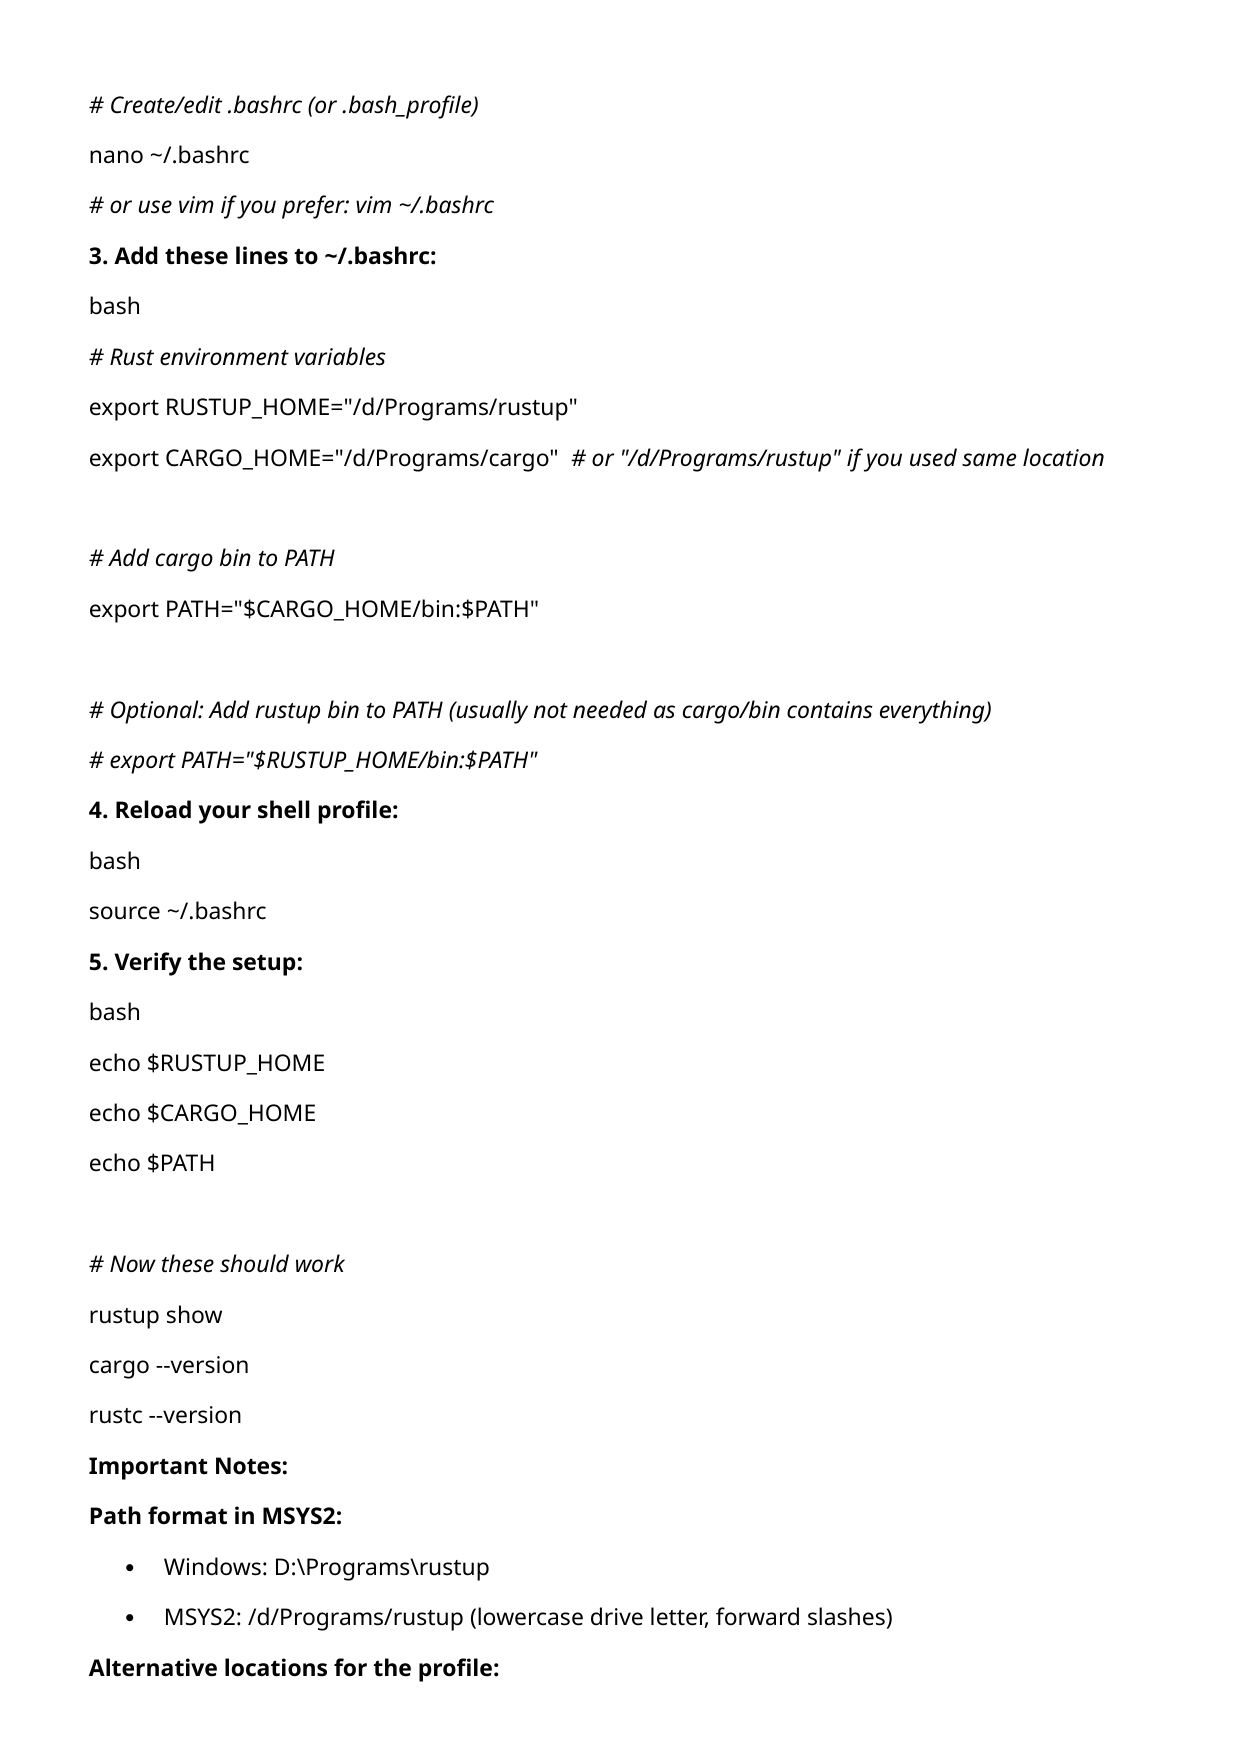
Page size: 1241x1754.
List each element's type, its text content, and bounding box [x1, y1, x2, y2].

text # export PATH="$RUSTUP_HOME/bin:$PATH" [89, 744, 1152, 775]
text rustc --version [89, 1399, 1152, 1431]
text Path format in MSYS2: [89, 1500, 1152, 1532]
list MSYS2: /d/Programs/rustup (lowercase drive letter, forward slashes) [126, 1601, 1152, 1632]
text # Now these should work [89, 1248, 1152, 1279]
text 4. Reload your shell profile: [89, 794, 1152, 826]
text 3. Add these lines to ~/.bashrc: [89, 240, 1152, 271]
text echo $RUSTUP_HOME [89, 1047, 1152, 1078]
text nano ~/.bashrc [89, 139, 1152, 170]
text 5. Verify the setup: [89, 946, 1152, 977]
text bash [89, 845, 1152, 876]
text source ~/.bashrc [89, 895, 1152, 927]
text export PATH="$CARGO_HOME/bin:$PATH" [89, 593, 1152, 624]
text echo $PATH [89, 1147, 1152, 1179]
text echo $CARGO_HOME [89, 1097, 1152, 1128]
text Important Notes: [89, 1450, 1152, 1481]
text # Optional: Add rustup bin to PATH (usually not needed as cargo/bin contains everything) [89, 694, 1152, 725]
text Alternative locations for the profile: [89, 1652, 1152, 1683]
text # Rust environment variables [89, 341, 1152, 372]
text export CARGO_HOME="/d/Programs/cargo" # or "/d/Programs/rustup" if you used same location [89, 442, 1152, 473]
text cargo --version [89, 1349, 1152, 1380]
text export RUSTUP_HOME="/d/Programs/rustup" [89, 391, 1152, 422]
text # Add cargo bin to PATH [89, 542, 1152, 574]
text bash [89, 996, 1152, 1027]
text # Create/edit .bashrc (or .bash_profile) [89, 89, 1152, 120]
text rustup show [89, 1299, 1152, 1330]
text bash [89, 290, 1152, 322]
text # or use vim if you prefer: vim ~/.bashrc [89, 189, 1152, 221]
list Windows: D:\Programs\rustup [126, 1551, 1152, 1582]
